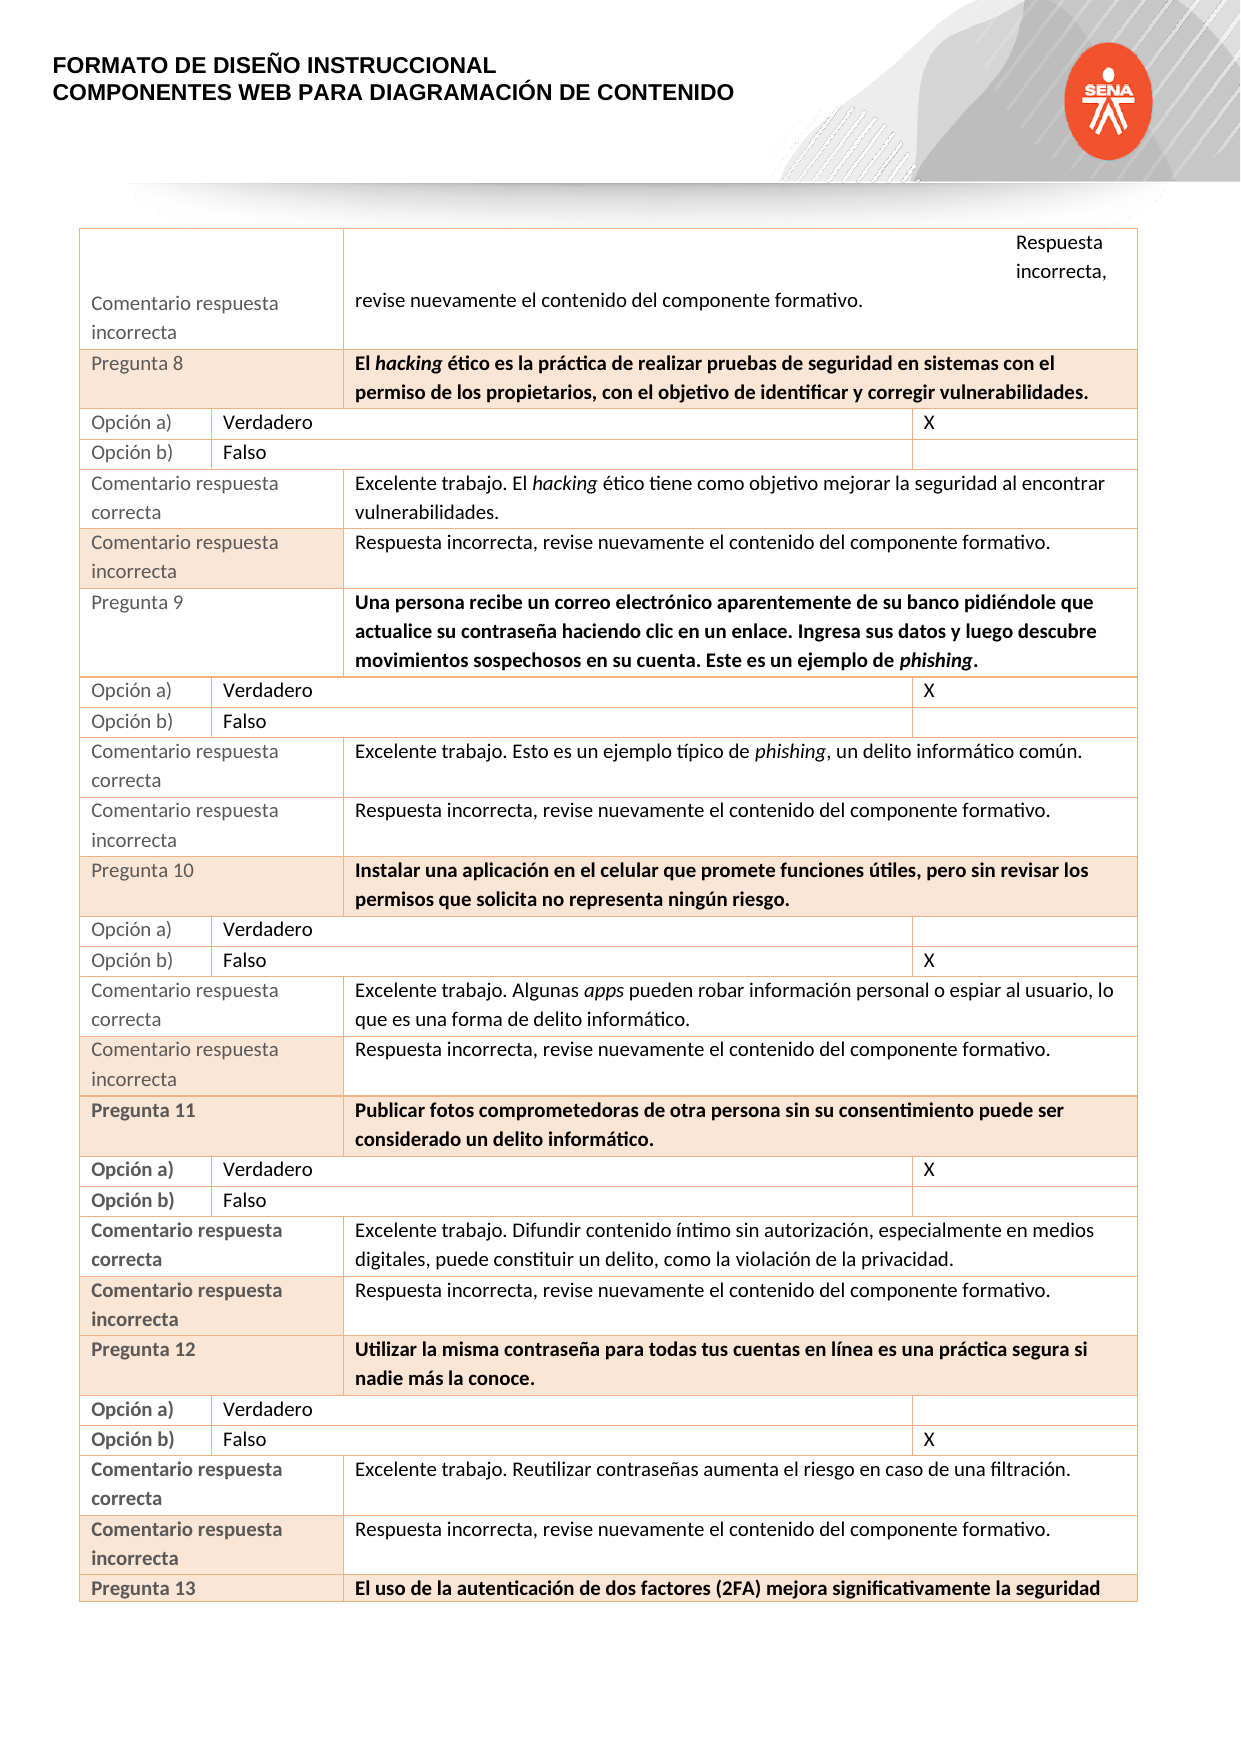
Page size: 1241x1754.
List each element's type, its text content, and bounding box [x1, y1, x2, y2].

table_cell Excelente trabajo. El hacking ético tiene como objetivo mejorar la seguridad al encontrar vulnerabilidades. [344, 470, 1137, 528]
table_cell Opción b) [80, 440, 211, 469]
table_cell [913, 440, 1137, 469]
table_cell El uso de la autenticación de dos factores (2FA) mejora significativamente la seguridad de una cuenta. [344, 1575, 1137, 1601]
table_cell Comentario respuesta incorrecta [80, 798, 343, 856]
table_cell Opción a) [80, 409, 211, 438]
table_cell Comentario respuesta incorrecta [80, 529, 343, 588]
table_cell Respuesta incorrecta, revise nuevamente el contenido del componente formativo. [344, 1516, 1137, 1574]
table_cell Respuesta incorrecta, revise nuevamente el contenido del componente formativo. [344, 1277, 1137, 1335]
table_cell Excelente trabajo. Algunas apps pueden robar información personal o espiar al usuario, lo que es una forma de delito informático. [344, 977, 1137, 1036]
table_cell Excelente trabajo. Reutilizar contraseñas aumenta el riesgo en caso de una filtración. [344, 1456, 1137, 1515]
table_cell Excelente trabajo. Esto es un ejemplo típico de phishing, un delito informático común. [344, 738, 1137, 797]
table_cell Excelente trabajo. Difundir contenido íntimo sin autorización, especialmente en medios digitales, puede constituir un delito, como la violación de la privacidad. [344, 1217, 1137, 1276]
table_cell X [913, 1157, 1137, 1186]
table_cell [913, 1187, 1137, 1216]
table_cell El hacking ético es la práctica de realizar pruebas de seguridad en sistemas con el permiso de los propietarios, con el objetivo de identificar y corregir vulnerabilidades. [344, 350, 1137, 408]
table_cell Comentario respuesta incorrecta [80, 1277, 343, 1335]
table_cell Respuesta incorrecta, revise nuevamente el contenido del componente formativo. [344, 1037, 1137, 1095]
table_cell Comentario respuesta incorrecta [80, 229, 343, 349]
table_cell X [913, 947, 1137, 976]
table_cell Opción a) [80, 1396, 211, 1425]
table_cell [913, 1396, 1137, 1425]
table_header Publicar fotos comprometedoras de otra persona sin su consentimiento puede ser considerado un delito informático. [344, 1097, 1137, 1156]
table_cell Respuesta incorrecta, revise nuevamente el contenido del componente formativo. [344, 529, 1137, 588]
table_cell Verdadero [212, 1157, 912, 1186]
table_cell Verdadero [212, 409, 912, 438]
table_cell Opción a) [80, 678, 211, 707]
table_cell Opción b) [80, 1187, 211, 1216]
table_cell [913, 917, 1137, 946]
table_cell X [913, 409, 1137, 438]
table_cell X [913, 1426, 1137, 1455]
table_cell Falso [212, 708, 912, 737]
table_cell Falso [212, 947, 912, 976]
table_cell Comentario respuesta correcta [80, 1217, 343, 1276]
table_cell Pregunta 9 [80, 589, 343, 676]
table_cell Comentario respuesta incorrecta [80, 1037, 343, 1095]
table_cell Verdadero [212, 1396, 912, 1425]
picture [0, 0, 1241, 229]
table_cell Respuesta incorrecta, revise nuevamente el contenido del componente formativo. [344, 798, 1137, 856]
table_cell [913, 708, 1137, 737]
table_cell Pregunta 10 [80, 857, 343, 916]
table_cell Opción a) [80, 1157, 211, 1186]
table_cell Comentario respuesta correcta [80, 1456, 343, 1515]
table_cell Falso [212, 1426, 912, 1455]
table_cell Comentario respuesta incorrecta [80, 1516, 343, 1574]
table_cell Verdadero [212, 678, 912, 707]
table_cell X [913, 678, 1137, 707]
table_cell Comentario respuesta correcta [80, 738, 343, 797]
table_cell Opción a) [80, 917, 211, 946]
table_cell Comentario respuesta correcta [80, 977, 343, 1036]
table_cell Pregunta 8 [80, 350, 343, 408]
table_cell Respuesta incorrecta, revise nuevamente el contenido del componente formativo. [344, 229, 1137, 349]
table_cell Instalar una aplicación en el celular que promete funciones útiles, pero sin revisar los permisos que solicita no representa ningún riesgo. [344, 857, 1137, 916]
table_cell Opción b) [80, 947, 211, 976]
table_cell Una persona recibe un correo electrónico aparentemente de su banco pidiéndole que actualice su contraseña haciendo clic en un enlace. Ingresa sus datos y luego descubre movimientos sospechosos en su cuenta. Este es un ejemplo de phishing. [344, 589, 1137, 676]
table_cell Falso [212, 440, 912, 469]
table_cell Opción b) [80, 1426, 211, 1455]
table_cell Falso [212, 1187, 912, 1216]
table_cell Comentario respuesta correcta [80, 470, 343, 528]
table_cell Verdadero [212, 917, 912, 946]
table_header Pregunta 11 [80, 1097, 343, 1156]
table_cell Opción b) [80, 708, 211, 737]
table_cell Pregunta 12 [80, 1336, 343, 1395]
table_cell Pregunta 13 [80, 1575, 343, 1601]
table_cell Utilizar la misma contraseña para todas tus cuentas en línea es una práctica segura si nadie más la conoce. [344, 1336, 1137, 1395]
